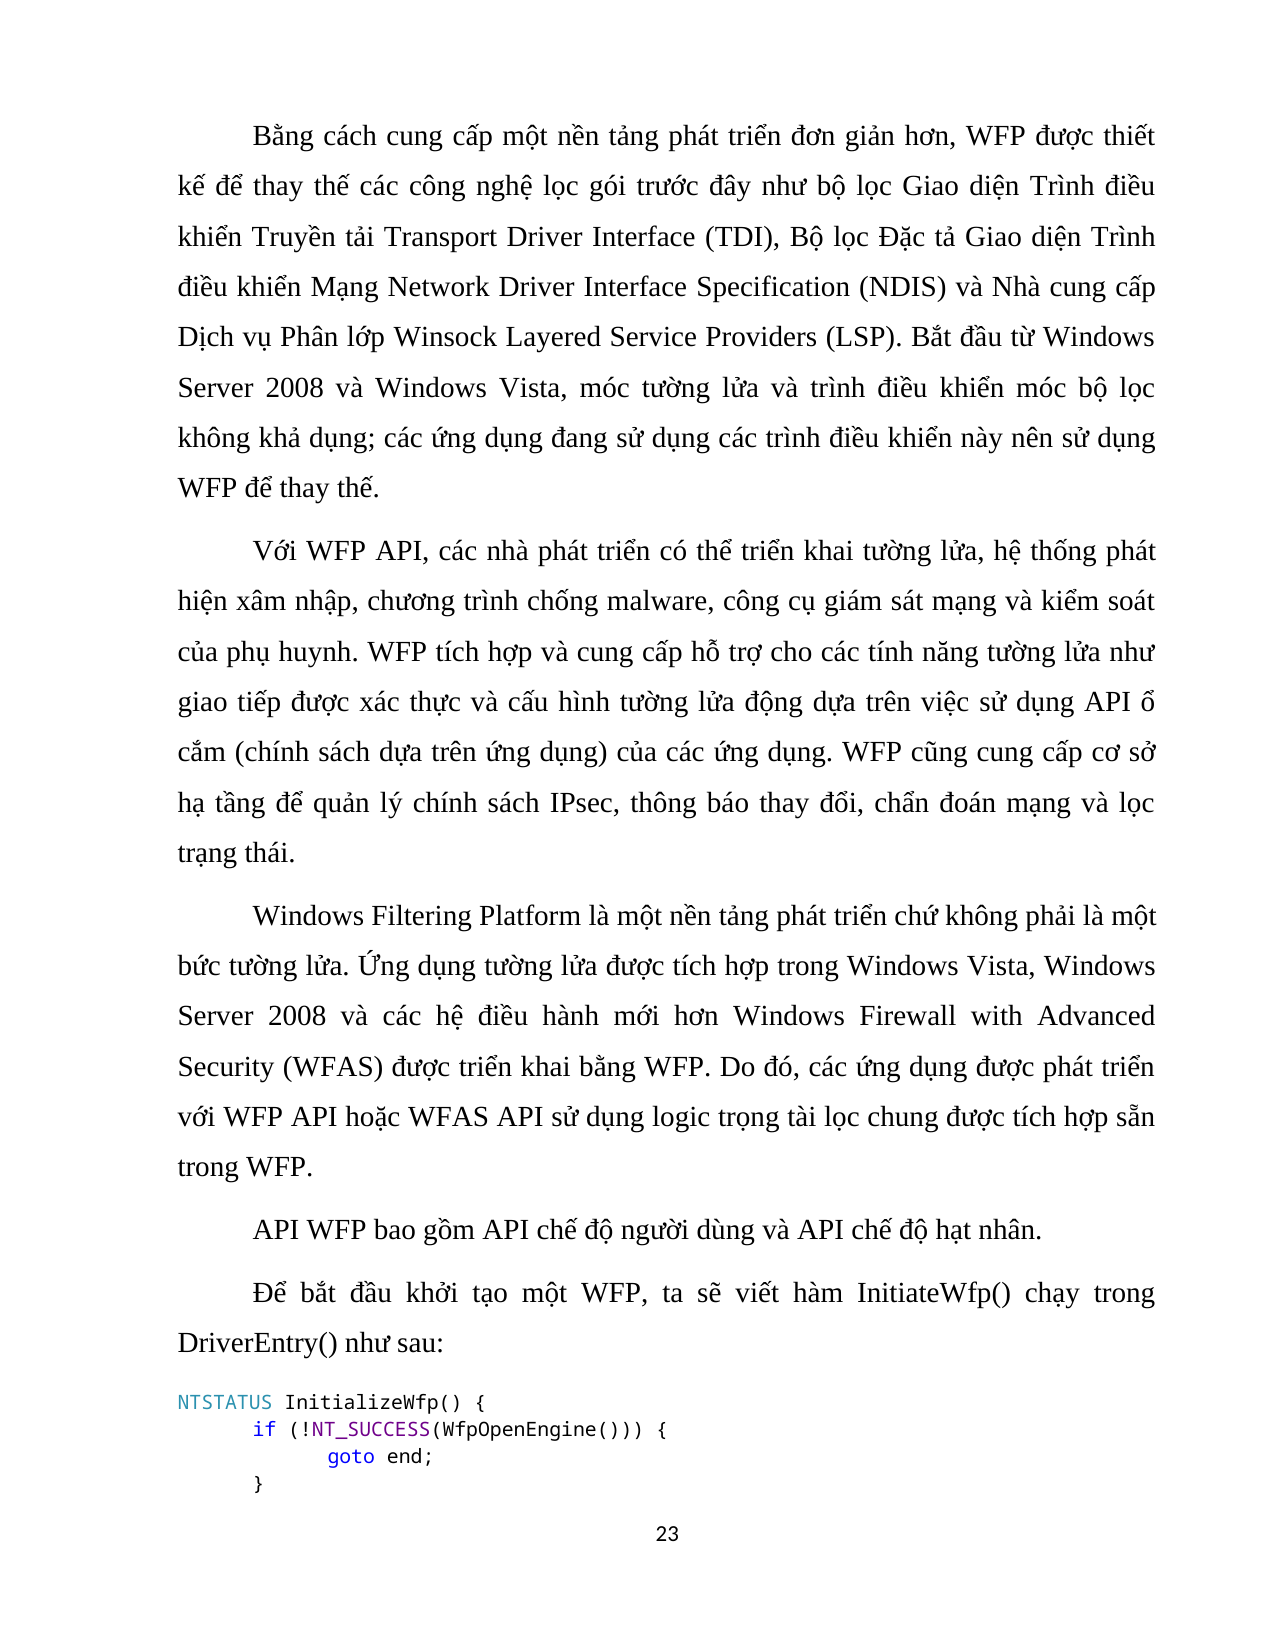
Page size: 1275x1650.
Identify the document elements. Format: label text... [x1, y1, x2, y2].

text Bằng cách cung cấp một nền tảng phát triển đơn giản hơn, WFP được thiết kế để thay thế các công nghệ lọc gói trước đây như bộ lọc Giao diện Trình điều khiển Truyền tải Transport Driver Interface (TDI), Bộ lọc Đặc tả Giao diện Trình điều khiển Mạng Network Driver Interface Specification (NDIS) và Nhà cung cấp Dịch vụ Phân lớp Winsock Layered Service Providers (LSP). Bắt đầu từ Windows Server 2008 và Windows Vista, móc tường lửa và trình điều khiển móc bộ lọc không khả dụng; các ứng dụng đang sử dụng các trình điều khiển này nên sử dụng WFP để thay thế. [177, 118, 1157, 504]
text if (!NT_SUCCESS(WfpOpenEngine())) { [177, 1415, 1157, 1442]
text API WFP bao gồm API chế độ người dùng và API chế độ hạt nhân. [177, 1212, 1157, 1246]
text Với WFP API, các nhà phát triển có thể triển khai tường lửa, hệ thống phát hiện xâm nhập, chương trình chống malware, công cụ giám sát mạng và kiểm soát của phụ huynh. WFP tích hợp và cung cấp hỗ trợ cho các tính năng tường lửa như giao tiếp được xác thực và cấu hình tường lửa động dựa trên việc sử dụng API ổ cắm (chính sách dựa trên ứng dụng) của các ứng dụng. WFP cũng cung cấp cơ sở hạ tầng để quản lý chính sách IPsec, thông báo thay đổi, chẩn đoán mạng và lọc trạng thái. [177, 533, 1157, 868]
text Windows Filtering Platform là một nền tảng phát triển chứ không phải là một bức tường lửa. Ứng dụng tường lửa được tích hợp trong Windows Vista, Windows Server 2008 và các hệ điều hành mới hơn Windows Firewall with Advanced Security (WFAS) được triển khai bằng WFP. Do đó, các ứng dụng được phát triển với WFP API hoặc WFAS API sử dụng logic trọng tài lọc chung được tích hợp sẵn trong WFP. [177, 898, 1157, 1183]
text } [177, 1469, 1157, 1496]
text Để bắt đầu khởi tạo một WFP, ta sẽ viết hàm InitiateWfp() chạy trong DriverEntry() như sau: [177, 1275, 1157, 1359]
text goto end; [177, 1442, 1157, 1469]
text NTSTATUS InitializeWfp() { [177, 1388, 1157, 1415]
